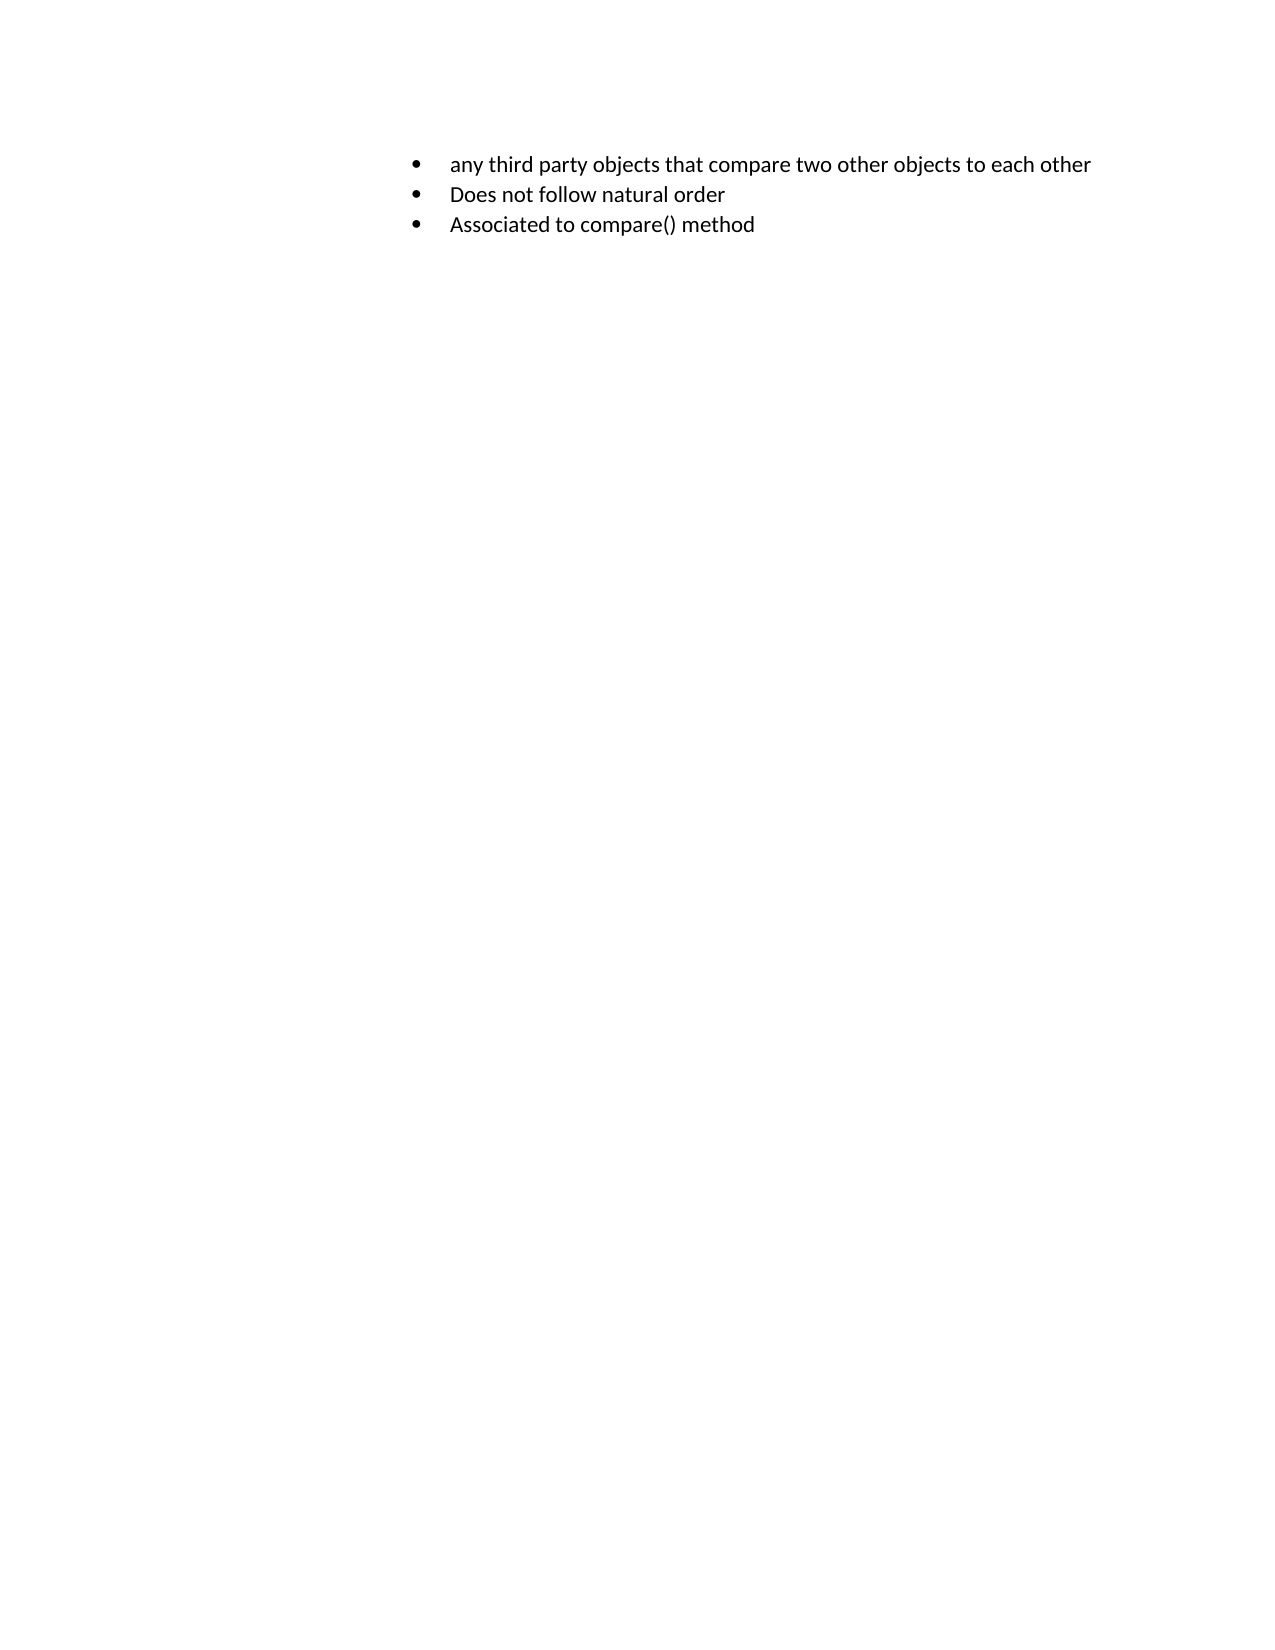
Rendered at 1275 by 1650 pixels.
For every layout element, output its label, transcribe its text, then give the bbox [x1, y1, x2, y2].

list any third party objects that compare two other objects to each other [412, 150, 1125, 178]
list Does not follow natural order [412, 180, 1125, 208]
list Associated to compare() method [412, 210, 1125, 238]
